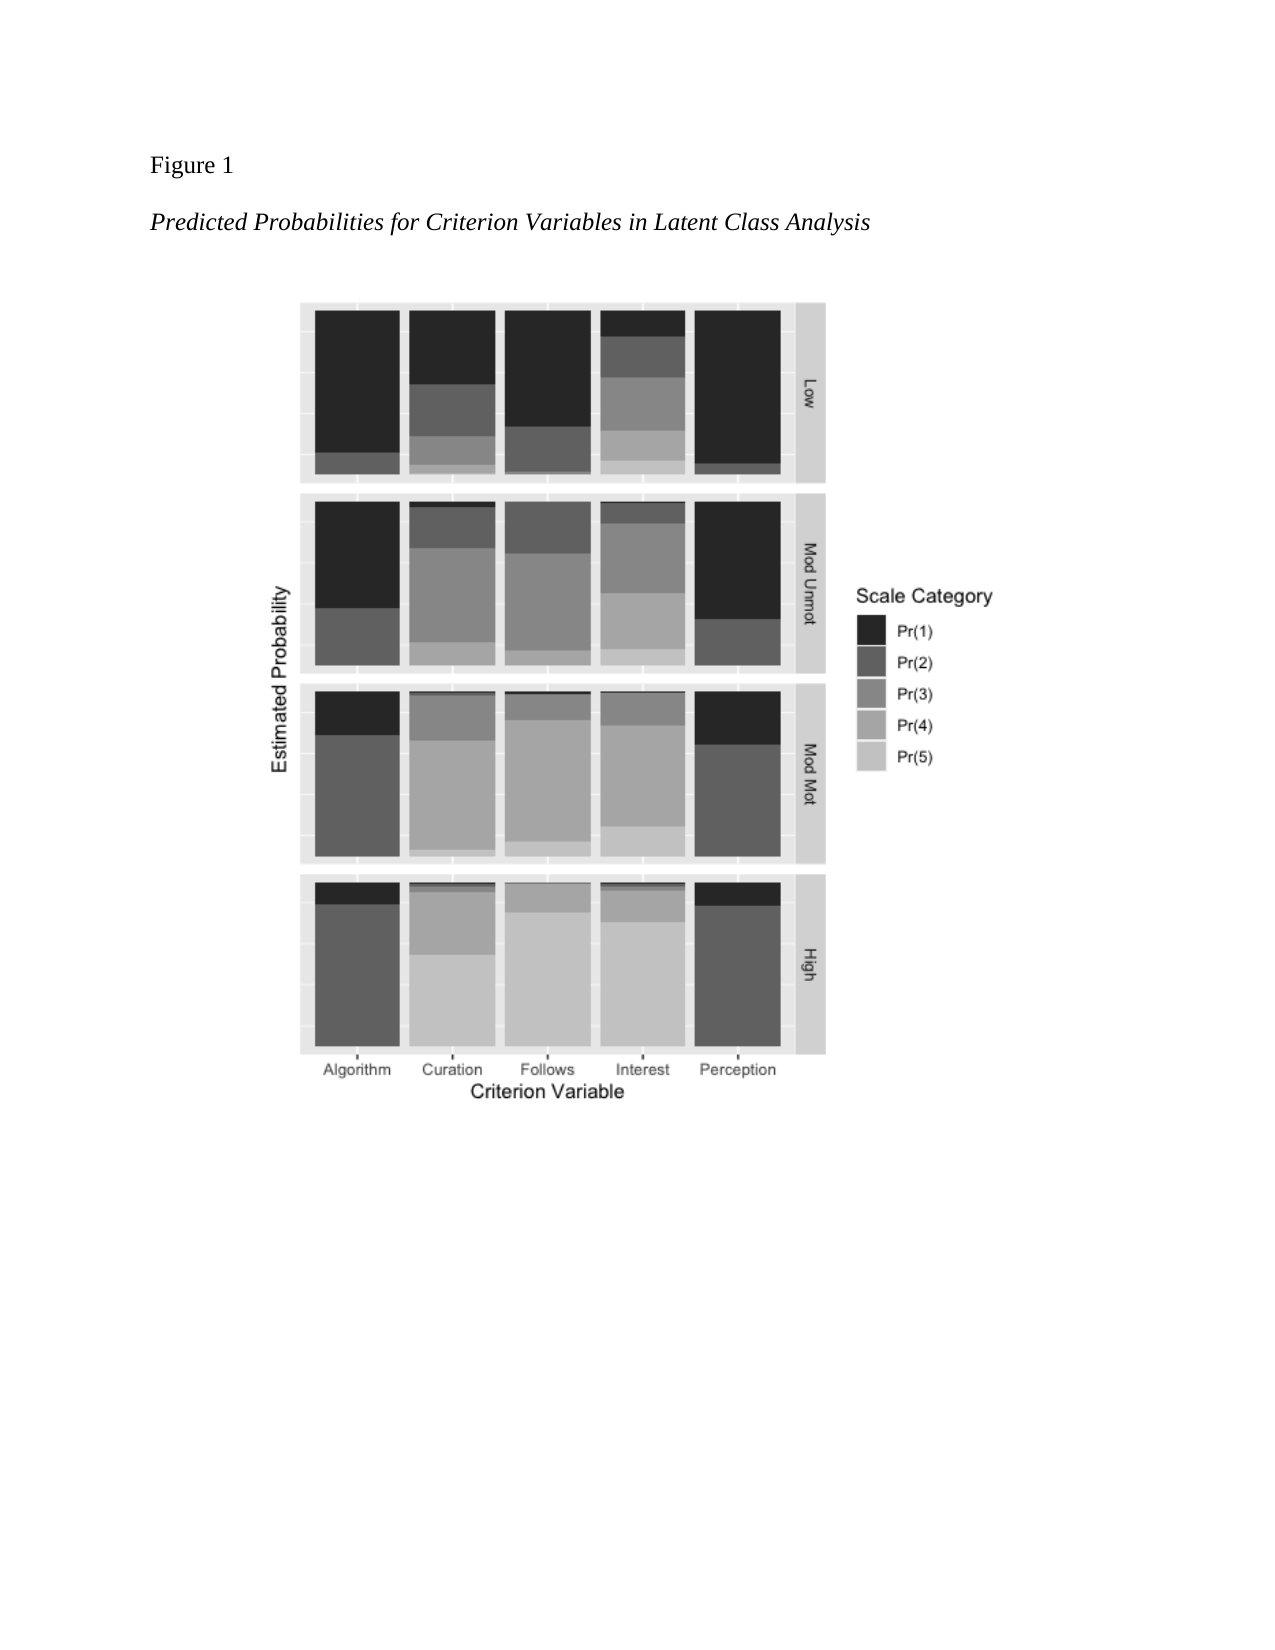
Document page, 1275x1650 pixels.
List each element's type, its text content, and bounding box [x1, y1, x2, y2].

picture [262, 293, 1013, 1112]
text Figure 1 [150, 150, 1125, 179]
text Predicted Probabilities for Criterion Variables in Latent Class Analysis [150, 207, 1125, 236]
